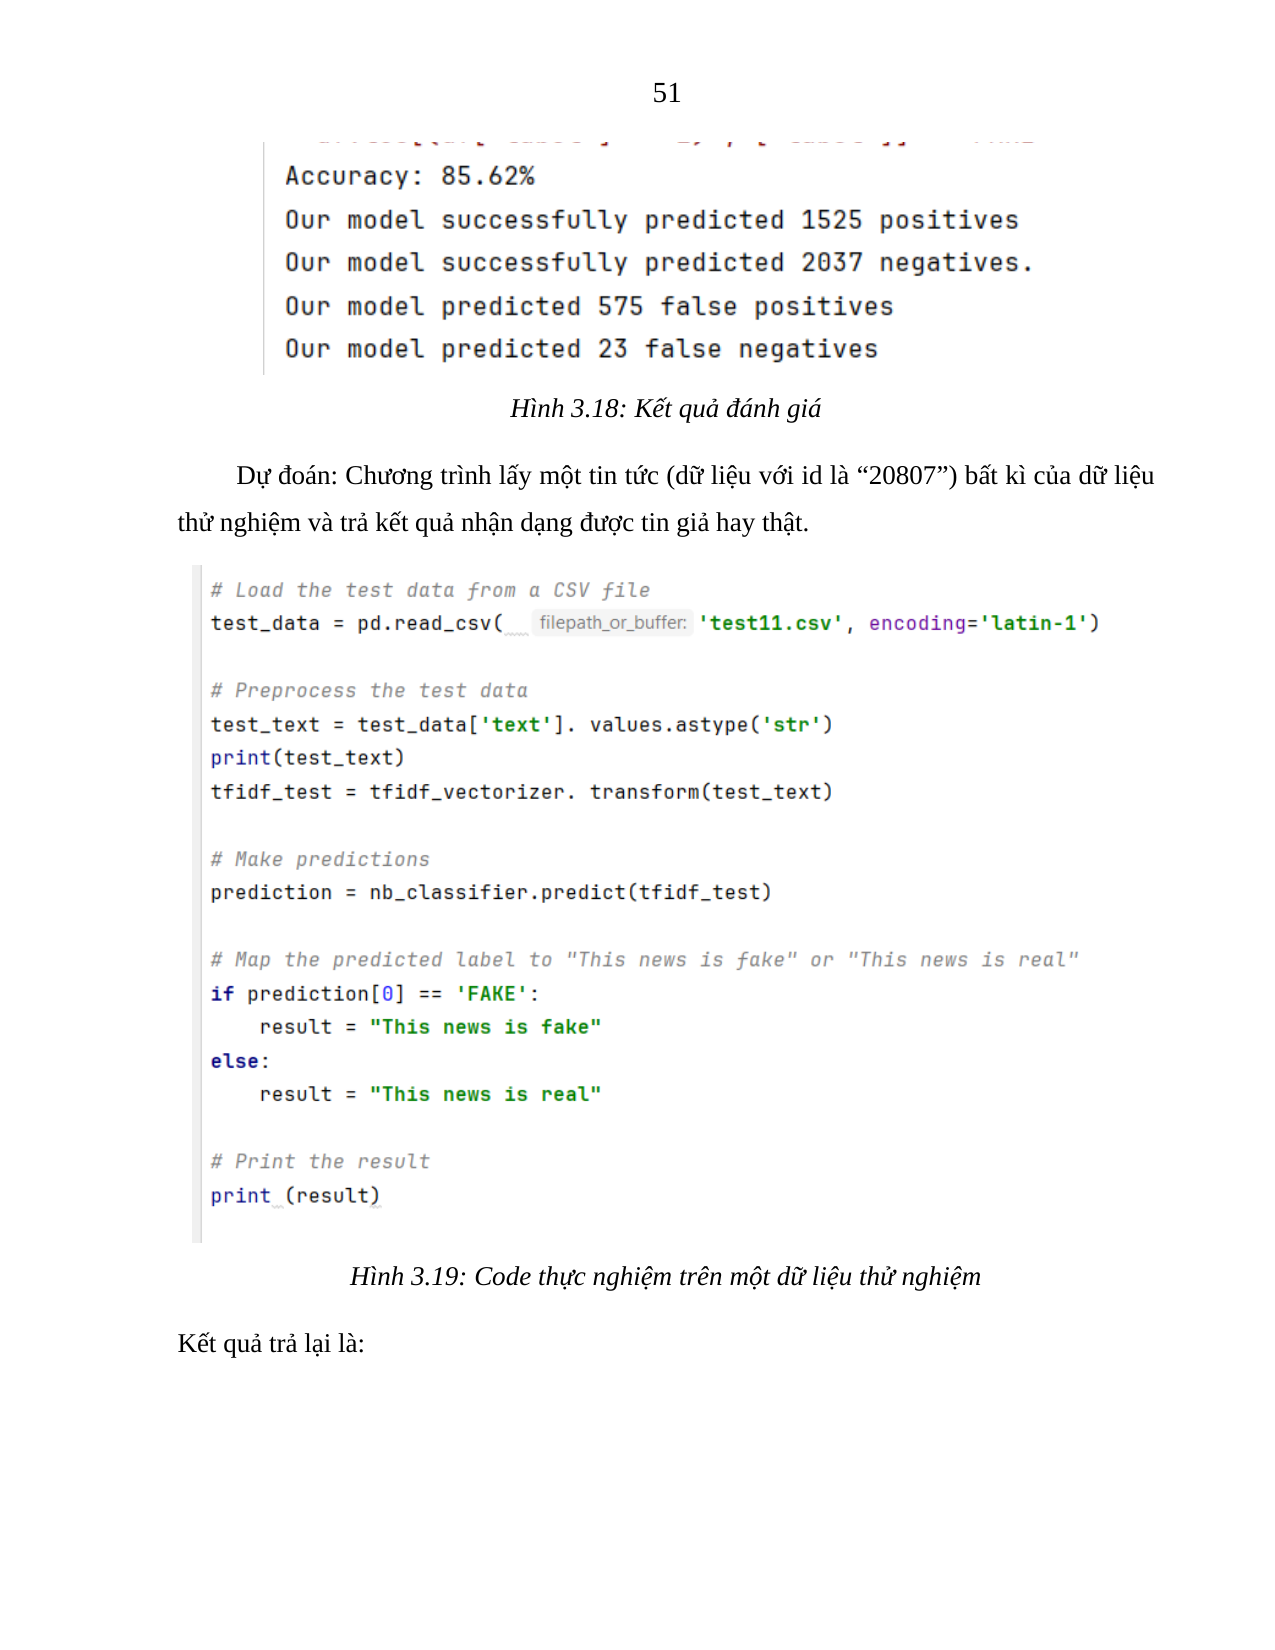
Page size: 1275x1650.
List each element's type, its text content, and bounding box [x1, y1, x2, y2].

text Hình 3.19: Code thực nghiệm trên một dữ liệu thử nghiệm [177, 1259, 1157, 1291]
picture [192, 565, 1143, 1243]
picture [263, 142, 1072, 375]
text Hình 3.18: Kết quả đánh giá [177, 392, 1157, 423]
text Kết quả trả lại là: [177, 1327, 1157, 1358]
text Dự đoán: Chương trình lấy một tin tức (dữ liệu với id là “20807”) bất kì của dữ liệu thử nghiệm và trả kết quả nhận dạng được tin giả hay thật. [177, 459, 1157, 537]
